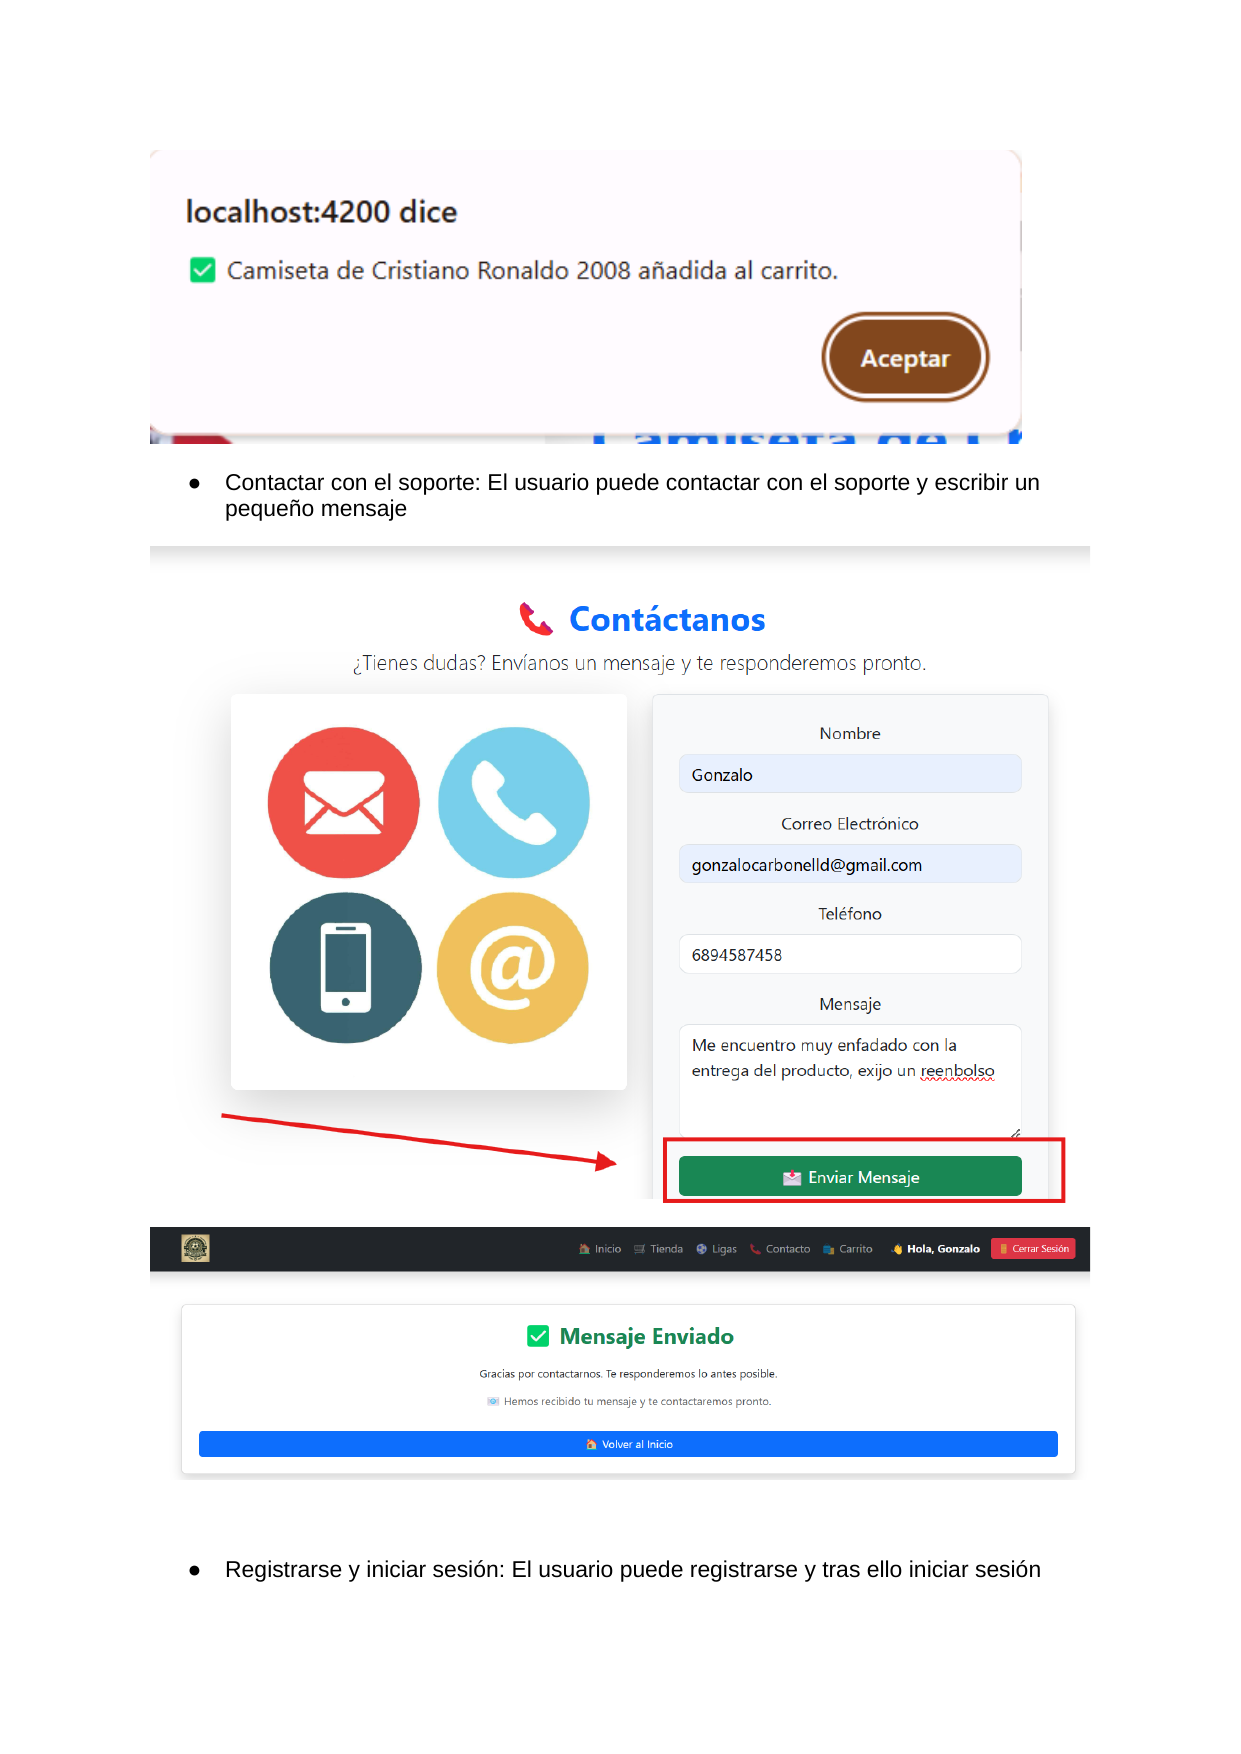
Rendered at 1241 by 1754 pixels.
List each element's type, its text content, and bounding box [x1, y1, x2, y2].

picture [150, 1227, 1091, 1480]
picture [150, 546, 1091, 1203]
list Contactar con el soporte: El usuario puede contactar con el soporte y escribir un pequeño mensaje [187, 469, 1090, 521]
list Registrarse y iniciar sesión: El usuario puede registrarse y tras ello iniciar sesión [187, 1556, 1090, 1582]
picture [150, 150, 1022, 444]
